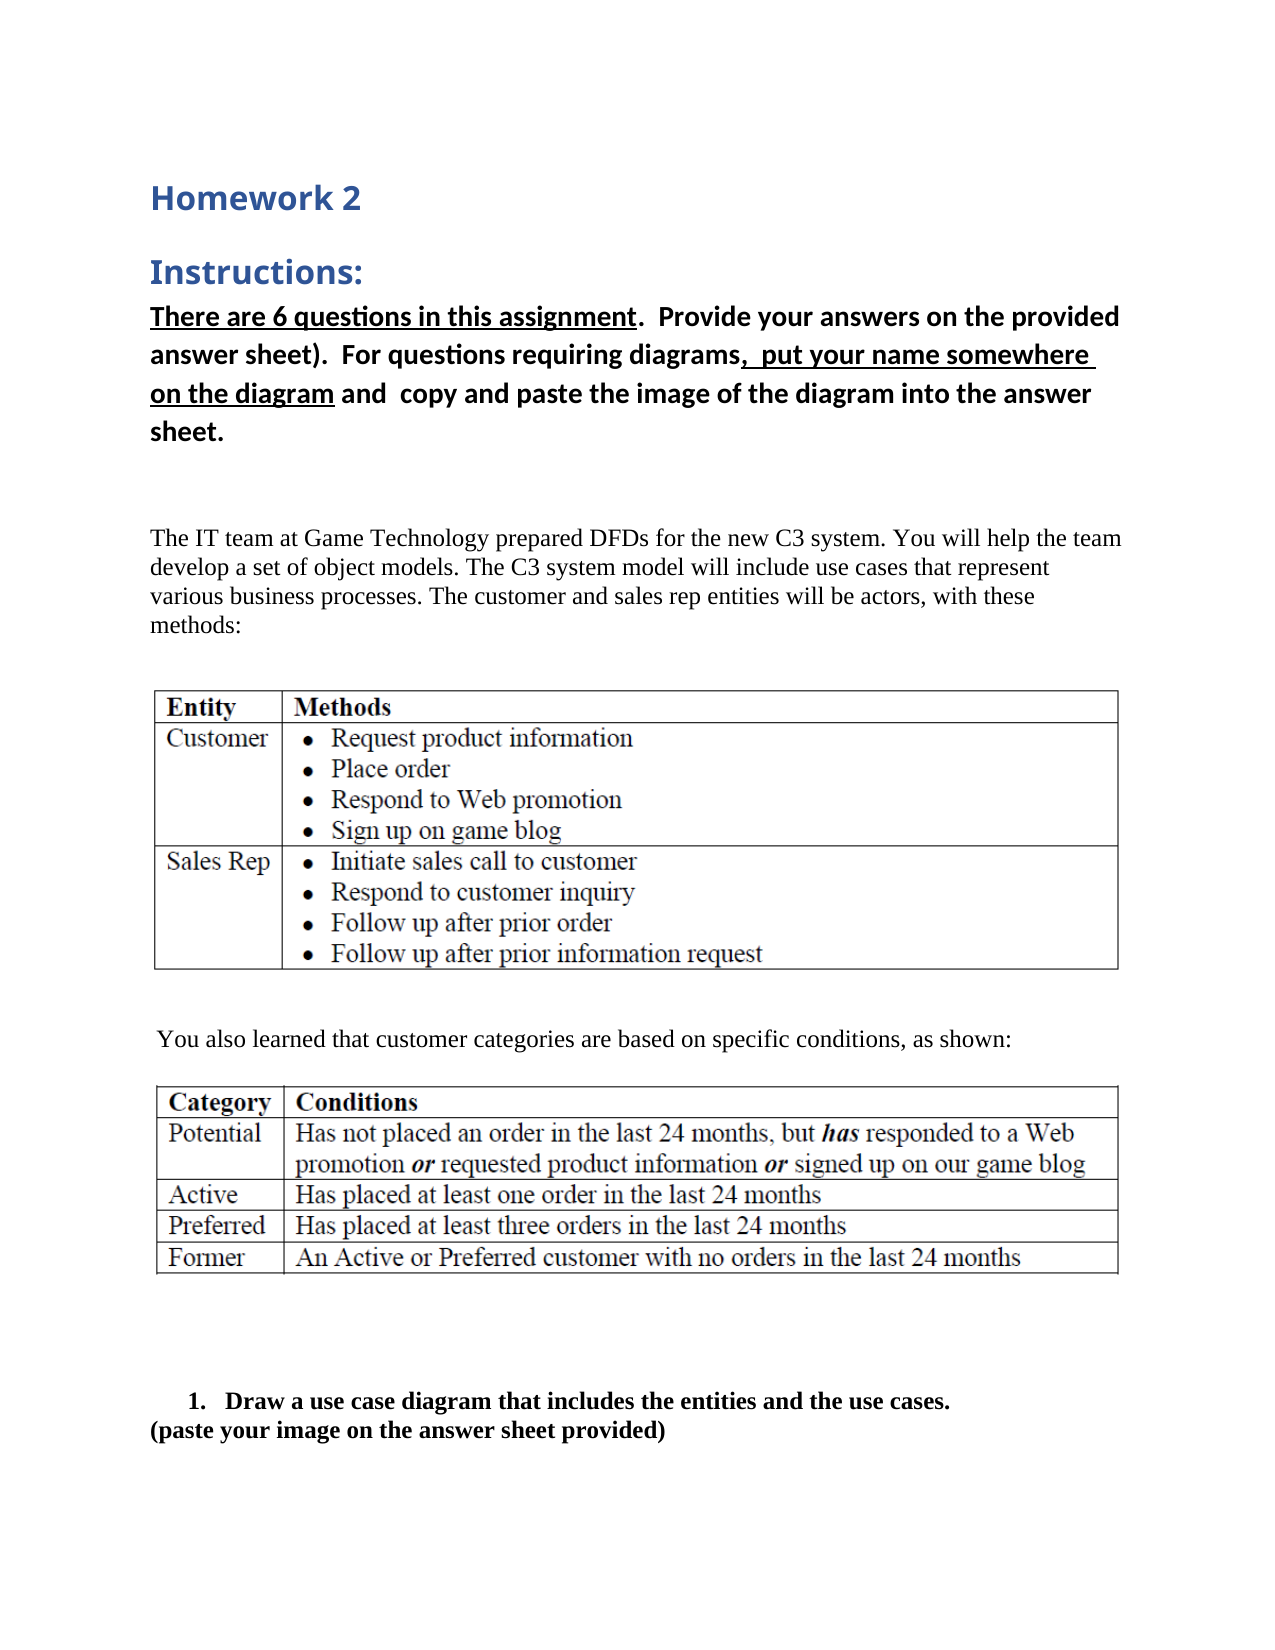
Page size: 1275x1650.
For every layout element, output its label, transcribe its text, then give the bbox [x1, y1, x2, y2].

subtitle Instructions: [150, 249, 1125, 294]
picture [150, 1081, 1125, 1282]
subtitle Homework 2 [150, 175, 1125, 220]
text The IT team at Game Technology prepared DFDs for the new C3 system. You will help the team develop a set of object models. The C3 system model will include use cases that represent various business processes. The customer and sales rep entities will be actors, with these methods: [150, 523, 1125, 638]
text You also learned that customer categories are based on specific conditions, as shown: [150, 1024, 1125, 1052]
list Draw a use case diagram that includes the entities and the use cases. [187, 1386, 1125, 1415]
picture [150, 685, 1125, 976]
text (paste your image on the answer sheet provided) [150, 1415, 1125, 1444]
text There are 6 questions in this assignment. Provide your answers on the provided answer sheet). For questions requiring diagrams, put your name somewhere on the diagram and copy and paste the image of the diagram into the answer sheet. [150, 298, 1125, 449]
